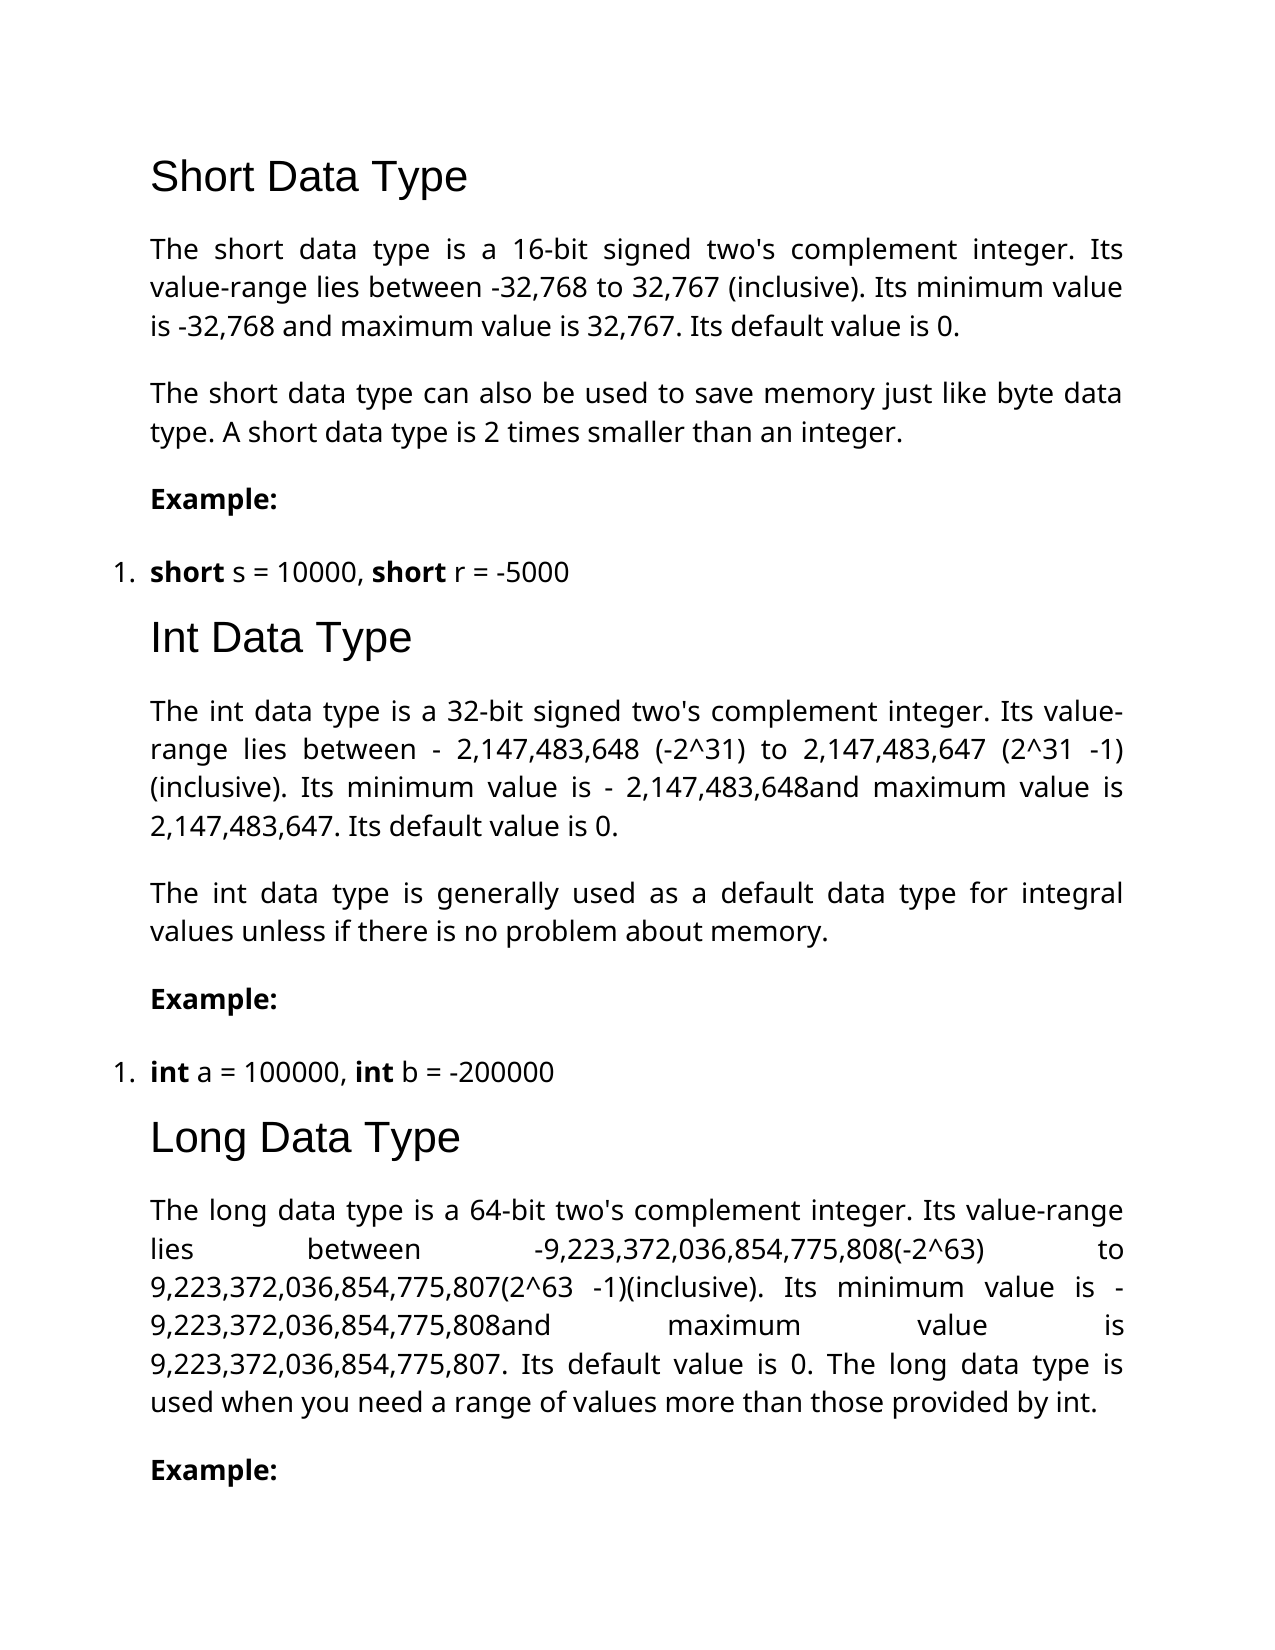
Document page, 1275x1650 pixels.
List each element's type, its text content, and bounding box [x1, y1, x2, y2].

text The long data type is a 64-bit two's complement integer. Its value-range lies between -9,223,372,036,854,775,808(-2^63) to 9,223,372,036,854,775,807(2^63 -1)(inclusive). Its minimum value is - 9,223,372,036,854,775,808and maximum value is 9,223,372,036,854,775,807. Its default value is 0. The long data type is used when you need a range of values more than those provided by int. [150, 1191, 1125, 1421]
list int a = 100000, int b = -200000 [112, 1047, 1125, 1090]
list short s = 10000, short r = -5000 [112, 547, 1125, 591]
text Example: [150, 979, 1125, 1018]
text Example: [150, 479, 1125, 518]
subtitle Long Data Type [150, 1111, 1125, 1162]
text The int data type is a 32-bit signed two's complement integer. Its value-range lies between - 2,147,483,648 (-2^31) to 2,147,483,647 (2^31 -1) (inclusive). Its minimum value is - 2,147,483,648and maximum value is 2,147,483,647. Its default value is 0. [150, 691, 1125, 844]
text Example: [150, 1450, 1125, 1488]
subtitle Short Data Type [150, 150, 1125, 200]
subtitle Int Data Type [150, 611, 1125, 662]
text The short data type can also be used to save memory just like byte data type. A short data type is 2 times smaller than an integer. [150, 374, 1125, 450]
text The short data type is a 16-bit signed two's complement integer. Its value-range lies between -32,768 to 32,767 (inclusive). Its minimum value is -32,768 and maximum value is 32,767. Its default value is 0. [150, 229, 1125, 344]
text The int data type is generally used as a default data type for integral values unless if there is no problem about memory. [150, 873, 1125, 950]
